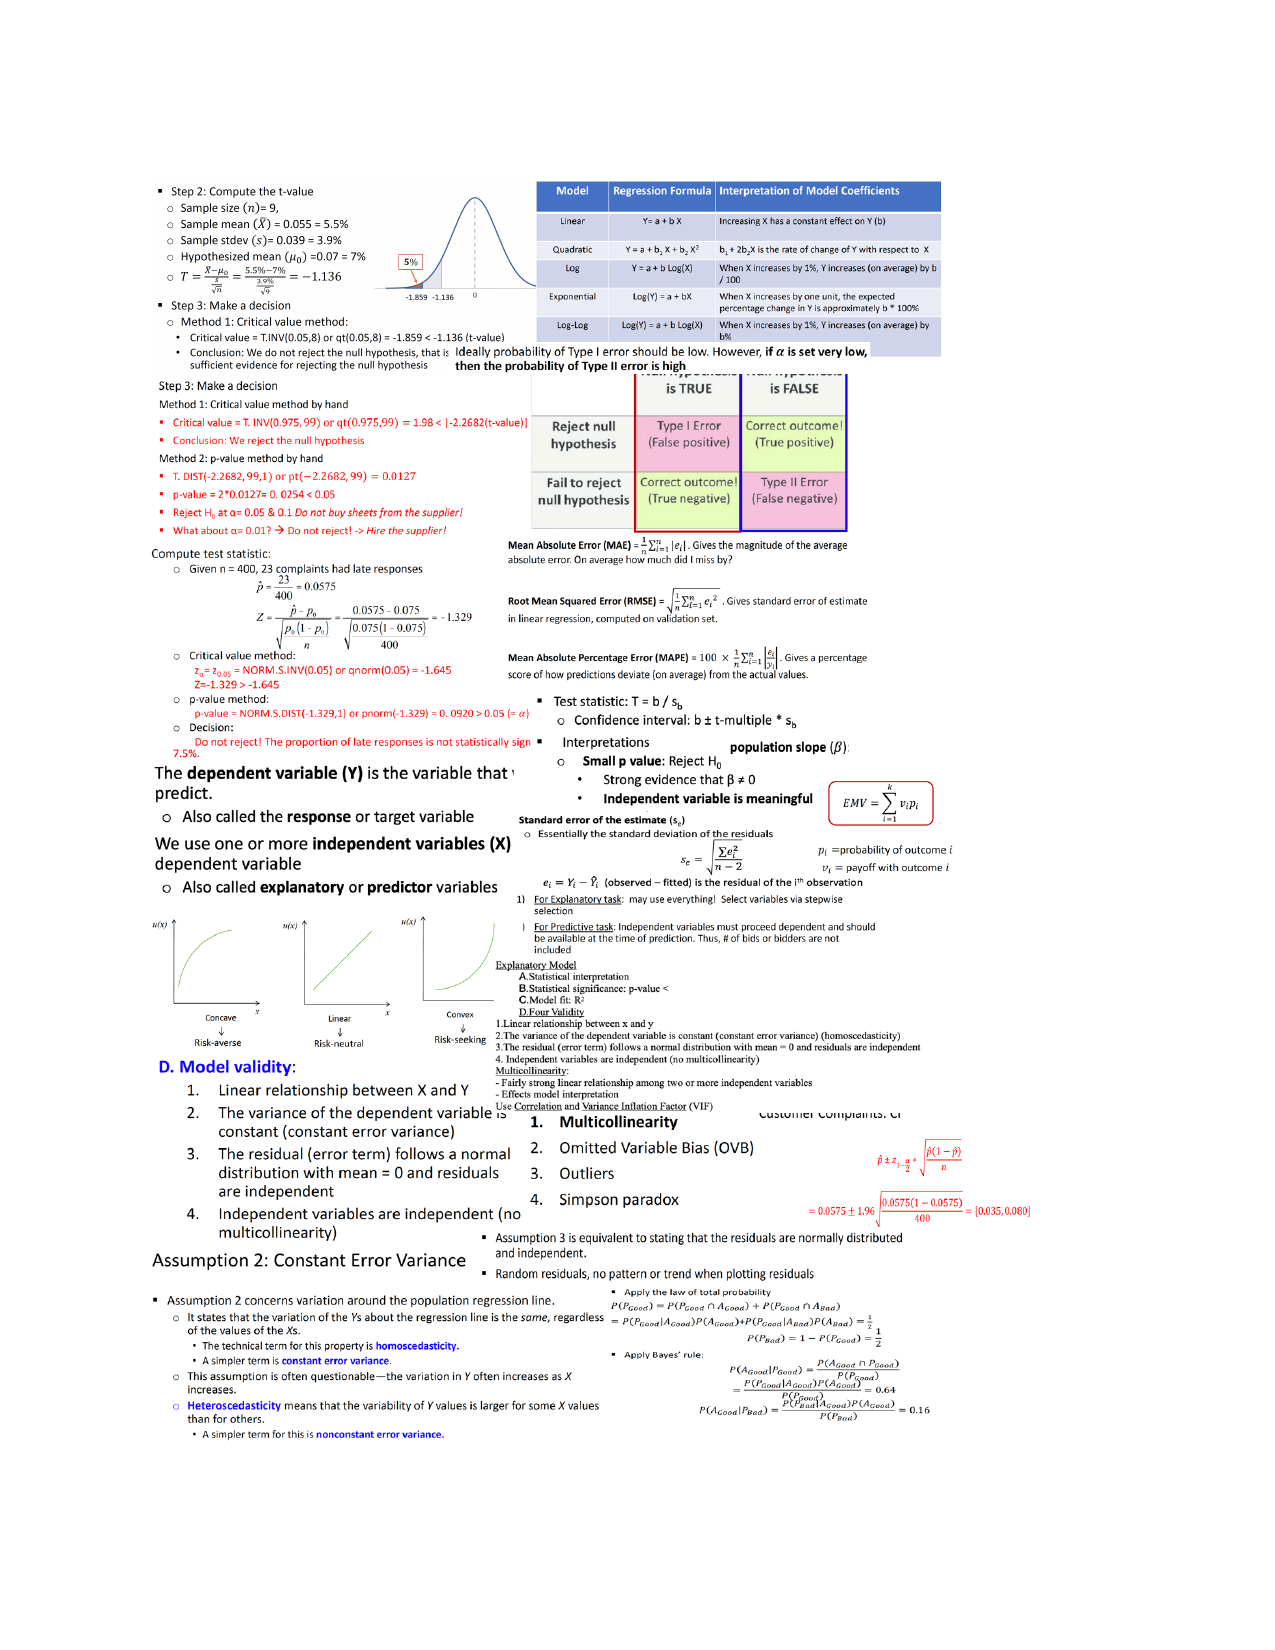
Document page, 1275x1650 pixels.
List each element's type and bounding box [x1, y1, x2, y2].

picture [146, 180, 1036, 1451]
